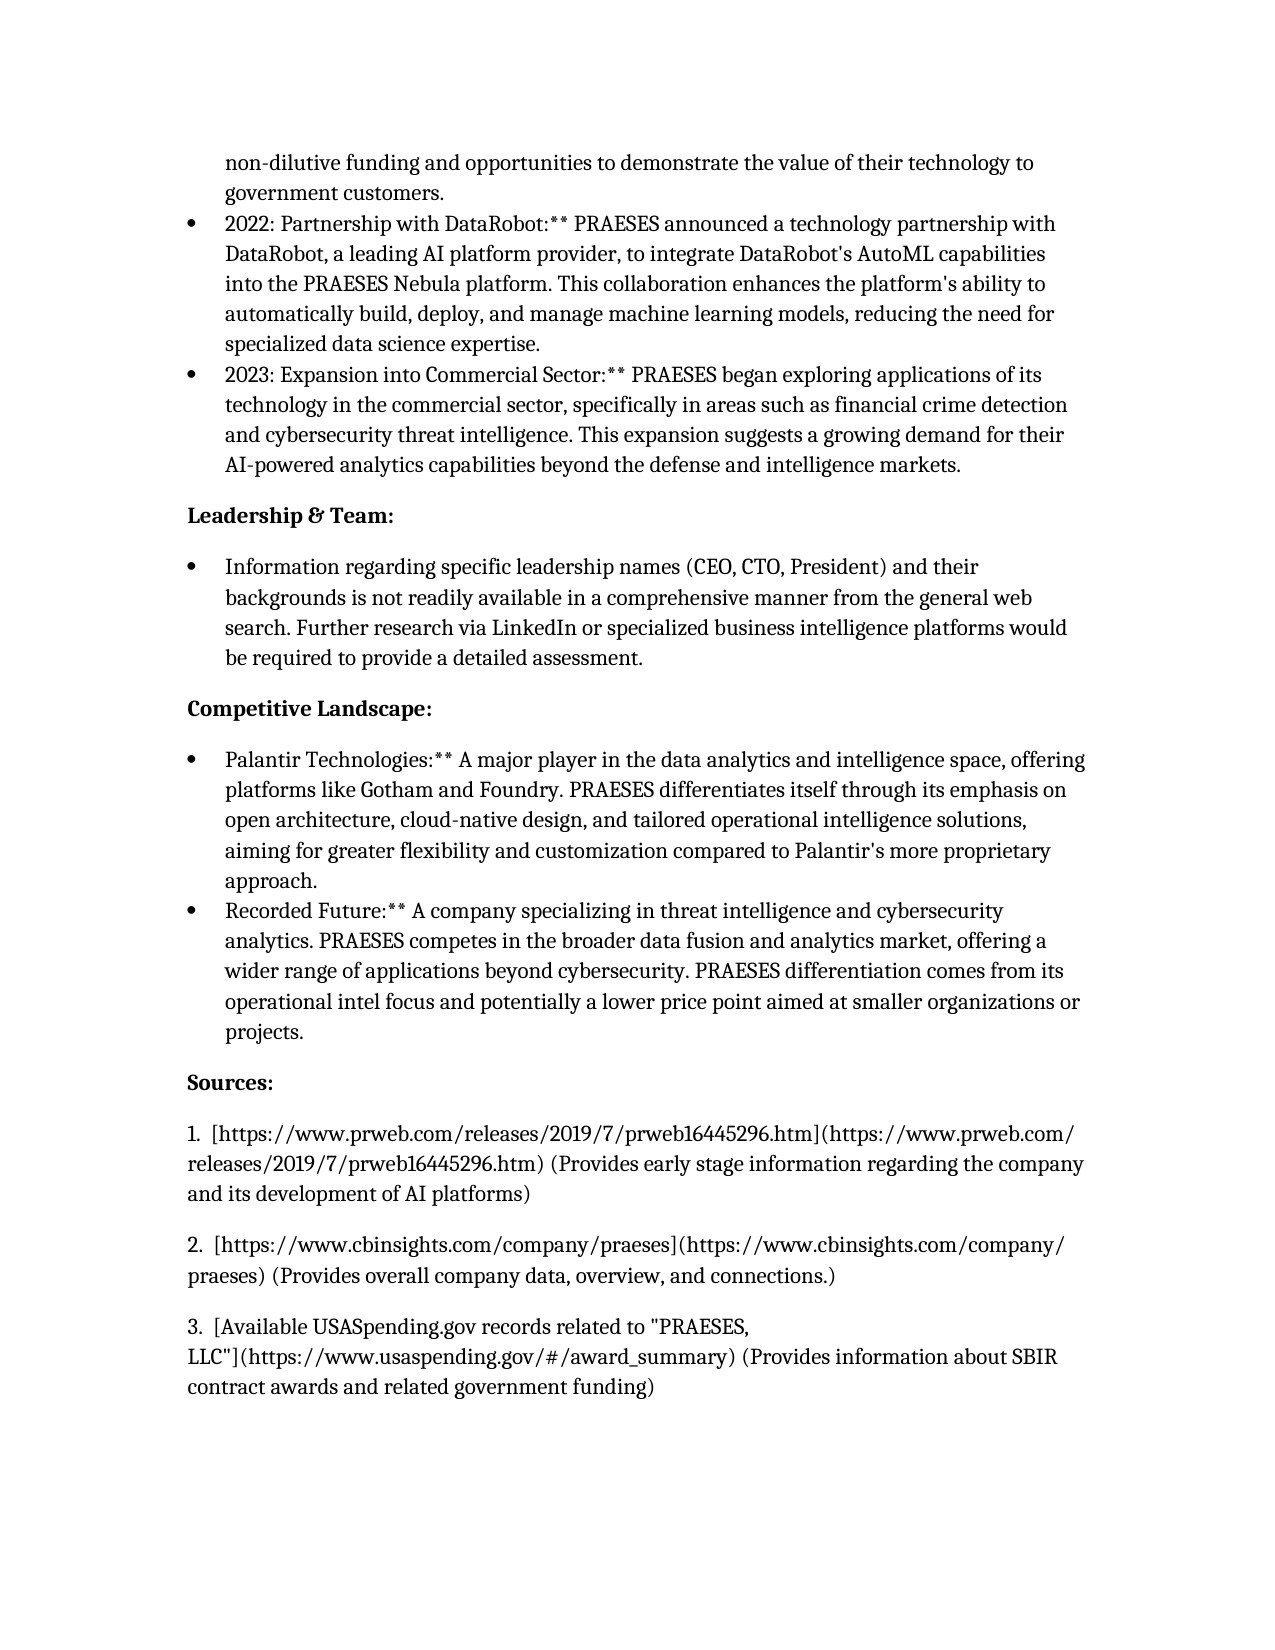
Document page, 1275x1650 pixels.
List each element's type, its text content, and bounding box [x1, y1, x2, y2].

list 2022: Partnership with DataRobot:** PRAESES announced a technology partnership with DataRobot, a leading AI platform provider, to integrate DataRobot's AutoML capabilities into the PRAESES Nebula platform. This collaboration enhances the platform's ability to automatically build, deploy, and manage machine learning models, reducing the need for specialized data science expertise. [187, 210, 1087, 358]
text 3. [Available USASpending.gov records related to "PRAESES, LLC"](https://www.usaspending.gov/#/award_summary) (Provides information about SBIR contract awards and related government funding) [187, 1313, 1087, 1400]
list Palantir Technologies:** A major player in the data analytics and intelligence space, offering platforms like Gotham and Foundry. PRAESES differentiates itself through its emphasis on open architecture, cloud-native design, and tailored operational intelligence solutions, aiming for greater flexibility and customization compared to Palantir's more proprietary approach. [187, 747, 1087, 894]
list Information regarding specific leadership names (CEO, CTO, President) and their backgrounds is not readily available in a comprehensive manner from the general web search. Further research via LinkedIn or specialized business intelligence platforms would be required to provide a detailed assessment. [187, 554, 1087, 671]
text Competitive Landscape: [187, 696, 1087, 722]
list 2023: Expansion into Commercial Sector:** PRAESES began exploring applications of its technology in the commercial sector, specifically in areas such as financial crime detection and cybersecurity threat intelligence. This expansion suggests a growing demand for their AI-powered analytics capabilities beyond the defense and intelligence markets. [187, 361, 1087, 478]
text Leadership & Team: [187, 503, 1087, 529]
text 2. [https://www.cbinsights.com/company/praeses](https://www.cbinsights.com/company/praeses) (Provides overall company data, overview, and connections.) [187, 1232, 1087, 1289]
text 1. [https://www.prweb.com/releases/2019/7/prweb16445296.htm](https://www.prweb.com/releases/2019/7/prweb16445296.htm) (Provides early stage information regarding the company and its development of AI platforms) [187, 1121, 1087, 1208]
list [187, 150, 1087, 207]
text Sources: [187, 1070, 1087, 1096]
list Recorded Future:** A company specializing in threat intelligence and cybersecurity analytics. PRAESES competes in the broader data fusion and analytics market, offering a wider range of applications beyond cybersecurity. PRAESES differentiation comes from its operational intel focus and potentially a lower price point aimed at smaller organizations or projects. [187, 898, 1087, 1045]
